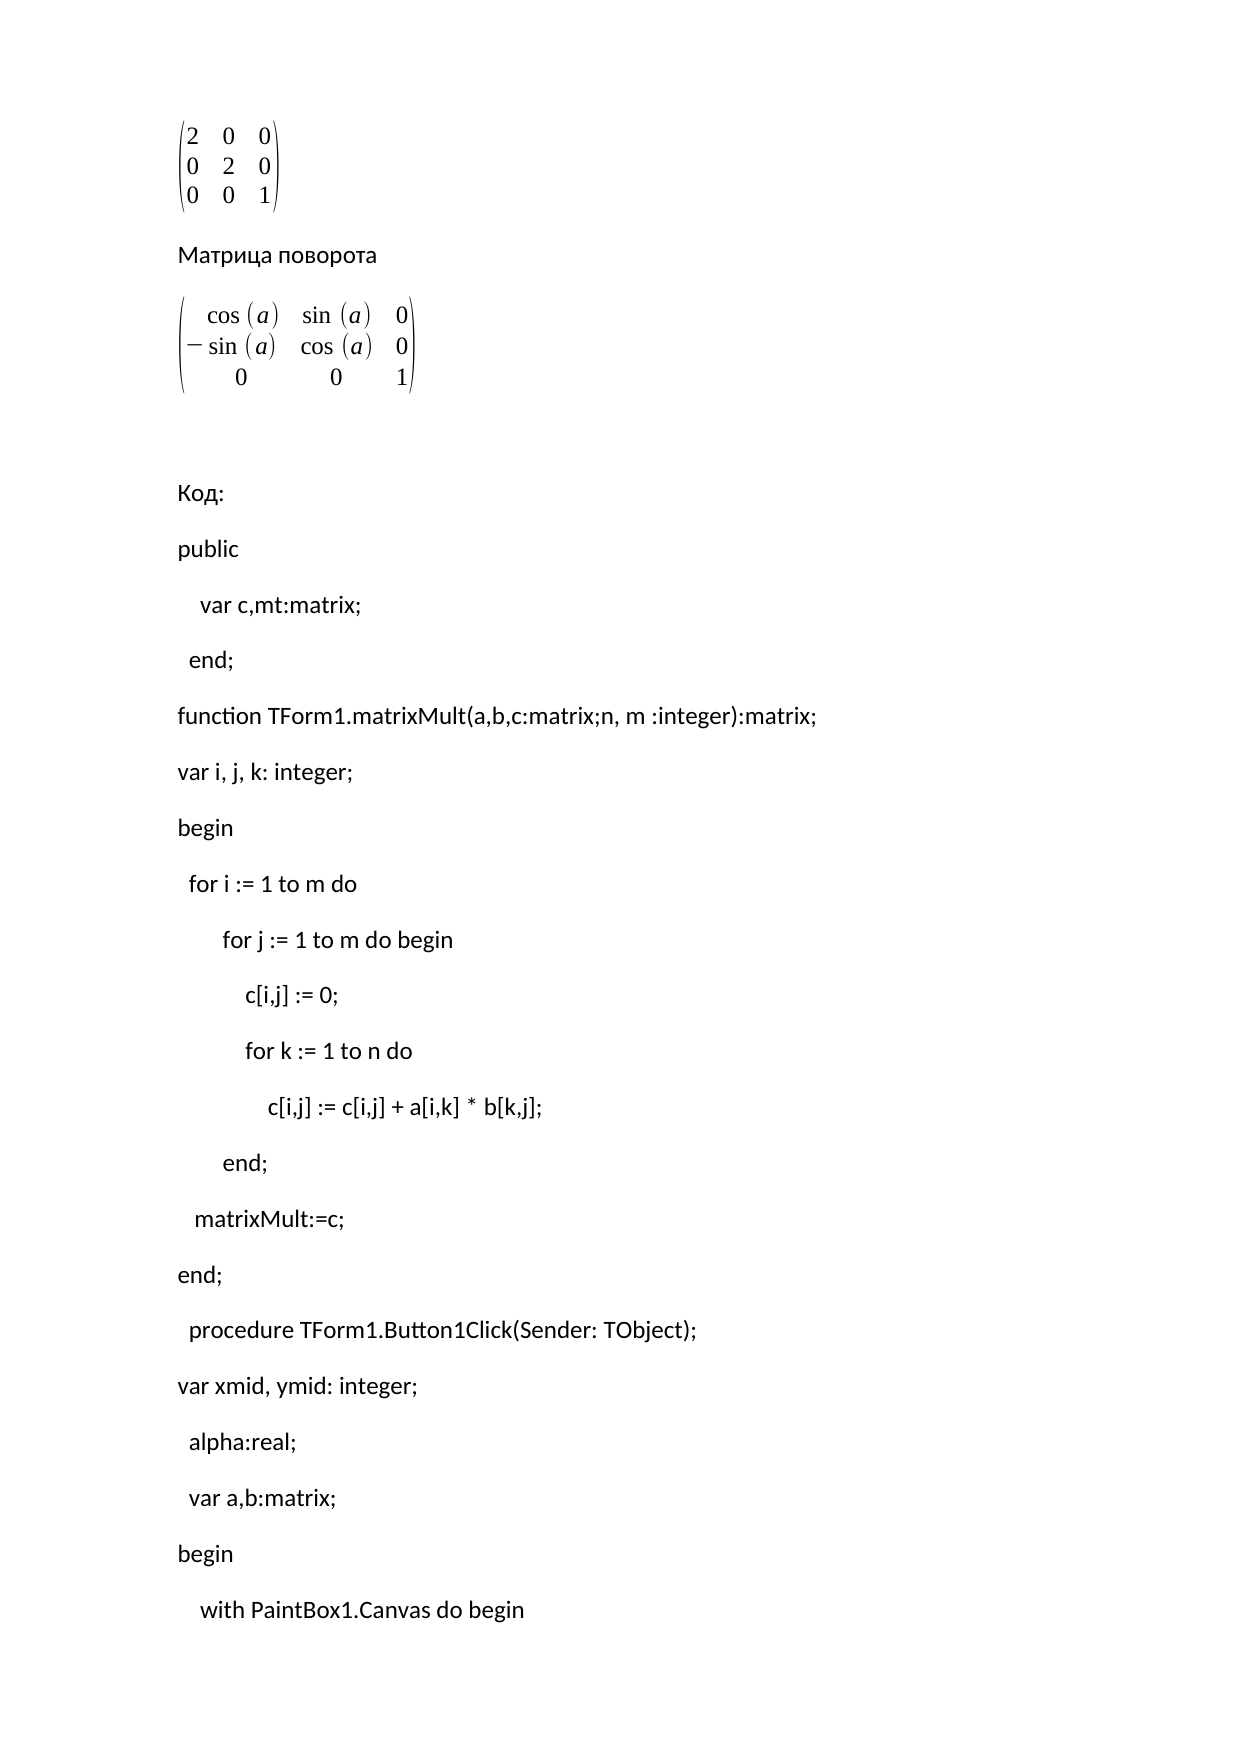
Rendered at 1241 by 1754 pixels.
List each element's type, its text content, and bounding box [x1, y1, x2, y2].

text end; [177, 644, 1152, 675]
text end; [177, 1259, 1152, 1289]
text Код: [177, 477, 1152, 508]
text function TForm1.matrixMult(a,b,c:matrix;n, m :integer):matrix; [177, 700, 1152, 731]
text c[i,j] := 0; [177, 979, 1152, 1010]
text begin [177, 1538, 1152, 1568]
text for i := 1 to m do [177, 868, 1152, 898]
text procedure TForm1.Button1Click(Sender: TObject); [177, 1314, 1152, 1345]
text begin [177, 812, 1152, 843]
text var xmid, ymid: integer; [177, 1370, 1152, 1401]
text public [177, 533, 1152, 563]
text c[i,j] := c[i,j] + a[i,k] * b[k,j]; [177, 1091, 1152, 1122]
text alpha:real; [177, 1426, 1152, 1457]
text for j := 1 to m do begin [177, 924, 1152, 954]
text var i, j, k: integer; [177, 756, 1152, 787]
text end; [177, 1147, 1152, 1178]
text Матрица поворота [177, 239, 1152, 270]
text with PaintBox1.Canvas do begin [177, 1594, 1152, 1624]
text for k := 1 to n do [177, 1035, 1152, 1066]
text matrixMult:=c; [177, 1203, 1152, 1233]
text var a,b:matrix; [177, 1482, 1152, 1513]
text var c,mt:matrix; [177, 589, 1152, 619]
